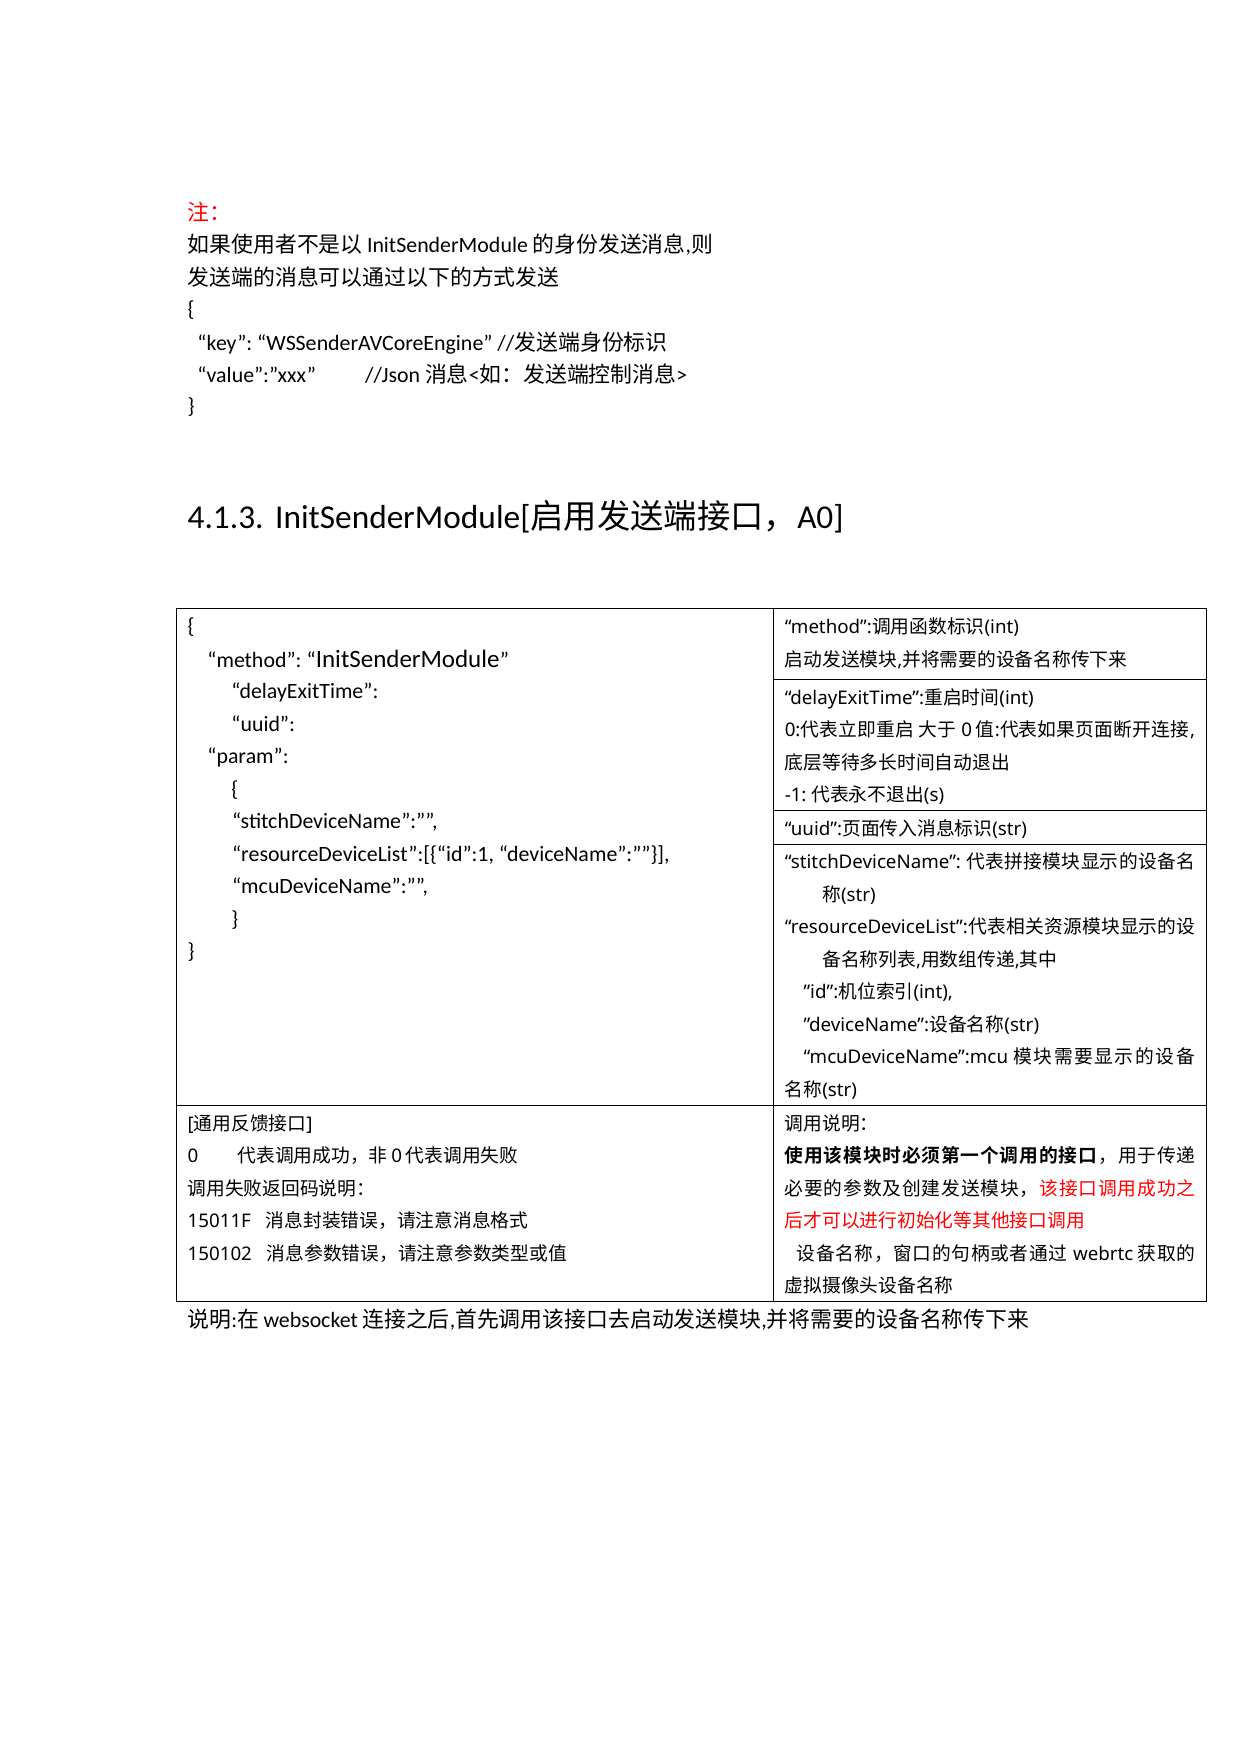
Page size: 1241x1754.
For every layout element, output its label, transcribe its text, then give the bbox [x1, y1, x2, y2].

text 如果使用者不是以InitSenderModule的身份发送消息,则 [187, 227, 1053, 259]
table_header “method”:调用函数标识(int) 启动发送模块,并将需要的设备名称传下来 [774, 609, 1206, 679]
text 注： [187, 194, 1053, 227]
text “key”: “WSSenderAVCoreEngine” //发送端身份标识 [187, 324, 1053, 357]
table_cell “stitchDeviceName”: 代表拼接模块显示的设备名称(str) “resourceDeviceList”:代表相关资源模块显示的设备名称列表,用数组传递,其中 ”id”:机位索引(int), ”deviceName”:设备名称(str) “mcuDeviceName”:mcu模块需要显示的设备名称(str) [774, 845, 1206, 1104]
table_cell “delayExitTime”:重启时间(int) 0:代表立即重启 大于0值:代表如果页面断开连接,底层等待多长时间自动退出 -1: 代表永不退出(s) [774, 680, 1206, 810]
text { [187, 292, 1053, 324]
text } [187, 389, 1053, 422]
text 说明:在websocket连接之后,首先调用该接口去启动发送模块,并将需要的设备名称传下来 [187, 1302, 1053, 1334]
table_cell 调用说明： 使用该模块时必须第一个调用的接口，用于传递必要的参数及创建发送模块，该接口调用成功之后才可以进行初始化等其他接口调用 设备名称，窗口的句柄或者通过webrtc获取的虚拟摄像头设备名称 [774, 1106, 1206, 1301]
text 发送端的消息可以通过以下的方式发送 [187, 259, 1053, 292]
table_cell “uuid”:页面传入消息标识(str) [774, 811, 1206, 843]
table_header { “method”: “InitSenderModule” “delayExitTime”: “uuid”: “param”: { “stitchDeviceName”:””, “resourceDeviceList”:[{“id”:1, “deviceName”:””}], “mcuDeviceName”:””, } } [177, 609, 773, 1104]
table_cell [通用反馈接口] 0 代表调用成功，非0代表调用失败 调用失败返回码说明： 15011F 消息封装错误，请注意消息格式 150102 消息参数错误，请注意参数类型或值 [177, 1106, 773, 1301]
subtitle InitSenderModule[启用发送端接口，A0] [187, 482, 1053, 547]
text “value”:”xxx” //Json消息<如：发送端控制消息> [187, 357, 1053, 389]
